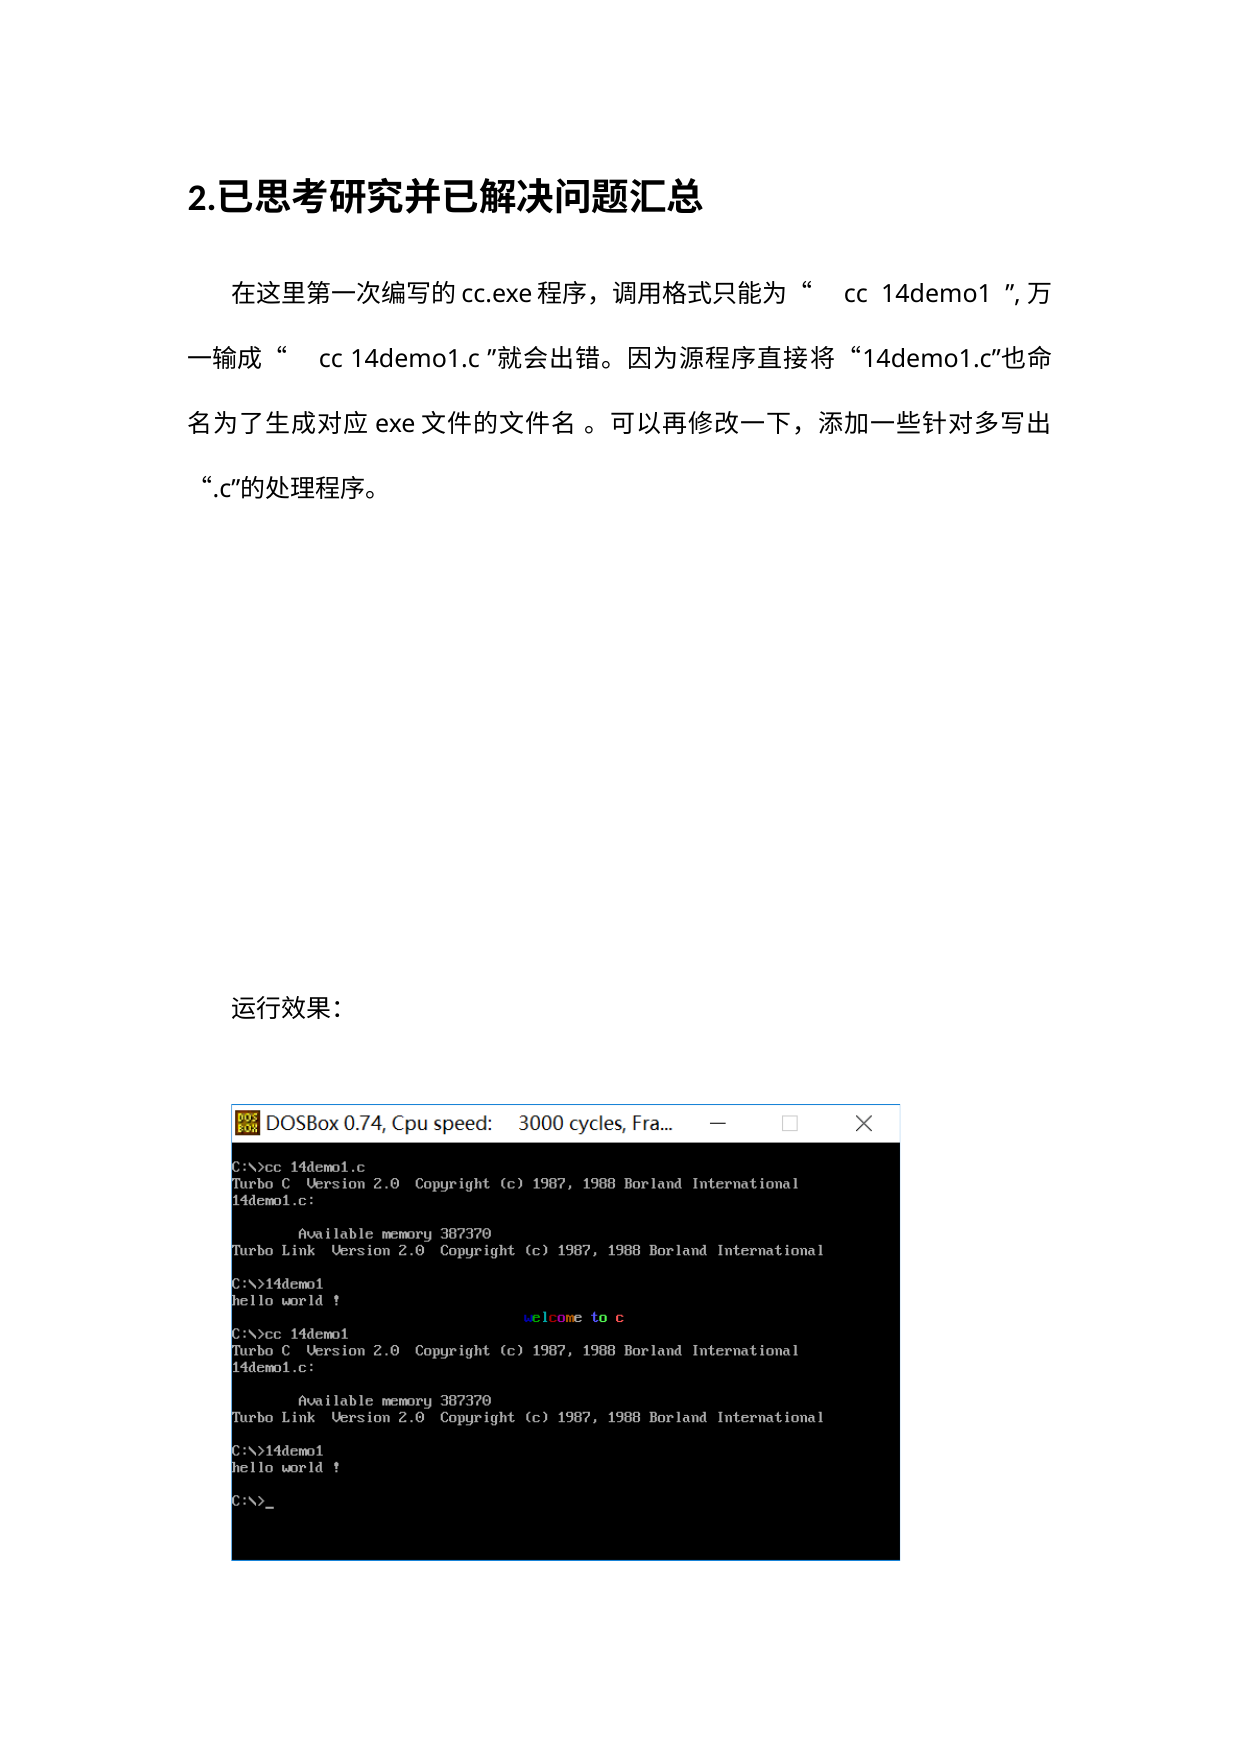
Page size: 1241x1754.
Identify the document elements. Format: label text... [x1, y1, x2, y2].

list 已思考研究并已解决问题汇总 [187, 162, 1053, 227]
text 运行效果： [187, 974, 1053, 1039]
text 在这里第一次编写的cc.exe程序，调用格式只能为“ cc 14demo1 ”,万一输成“ cc 14demo1.c ”就会出错。因为源程序直接将“14demo1.c”也命名为了生成对应exe文件的文件名 。可以再修改一下，添加一些针对多写出“.c”的处理程序。 [187, 259, 1053, 519]
picture [231, 1104, 901, 1561]
